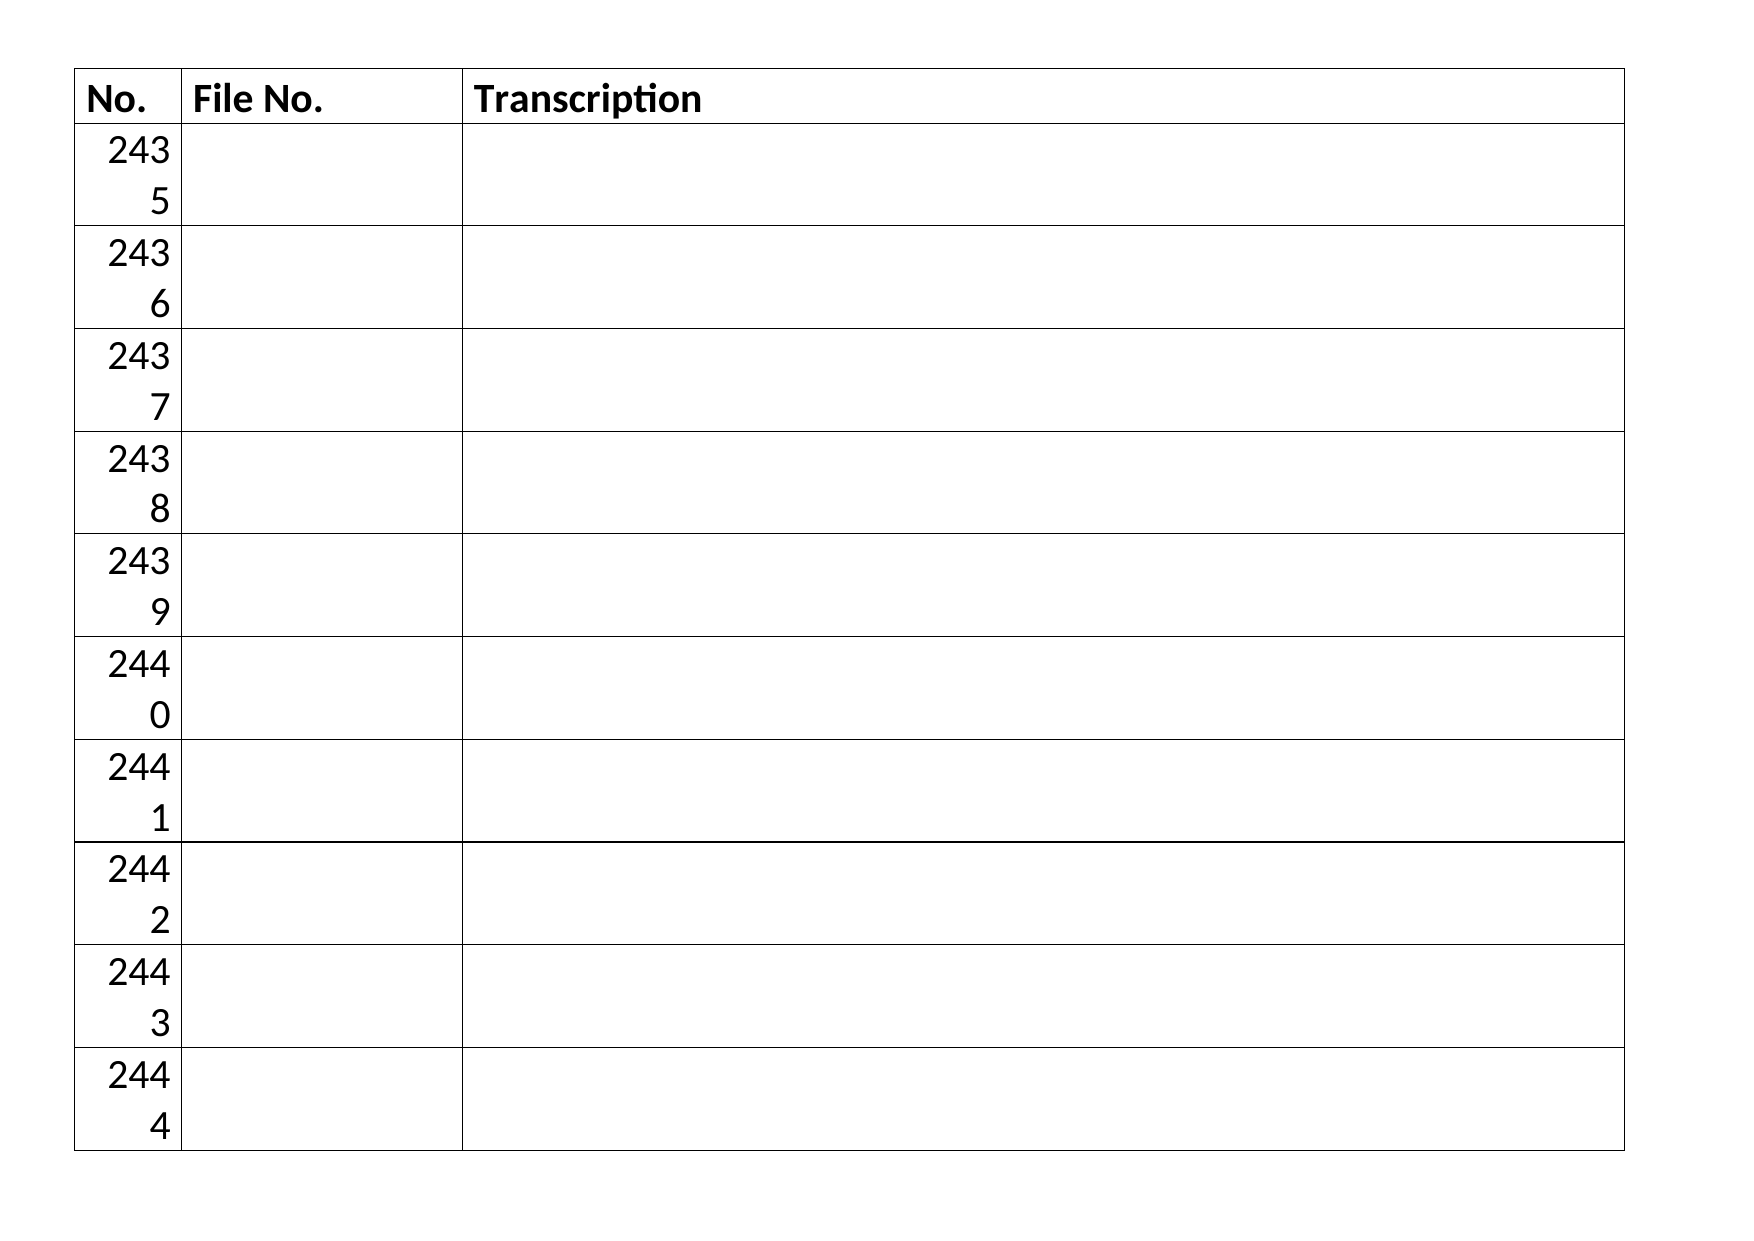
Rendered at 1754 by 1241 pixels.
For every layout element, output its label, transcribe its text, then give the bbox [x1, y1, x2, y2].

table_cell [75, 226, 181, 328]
table_header Transcription [463, 69, 1624, 122]
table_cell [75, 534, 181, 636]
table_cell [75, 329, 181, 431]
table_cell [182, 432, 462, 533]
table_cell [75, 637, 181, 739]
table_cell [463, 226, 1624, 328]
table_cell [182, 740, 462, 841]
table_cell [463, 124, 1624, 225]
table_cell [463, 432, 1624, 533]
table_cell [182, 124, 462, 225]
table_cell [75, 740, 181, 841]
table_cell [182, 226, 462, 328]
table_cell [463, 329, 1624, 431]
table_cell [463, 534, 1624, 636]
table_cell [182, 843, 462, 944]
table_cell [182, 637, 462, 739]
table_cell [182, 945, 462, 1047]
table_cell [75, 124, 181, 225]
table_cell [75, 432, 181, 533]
table_header File No. [182, 69, 462, 122]
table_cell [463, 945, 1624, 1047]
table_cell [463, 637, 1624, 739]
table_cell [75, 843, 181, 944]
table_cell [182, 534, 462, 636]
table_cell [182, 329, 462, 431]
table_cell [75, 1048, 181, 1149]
table_header No. [75, 69, 181, 122]
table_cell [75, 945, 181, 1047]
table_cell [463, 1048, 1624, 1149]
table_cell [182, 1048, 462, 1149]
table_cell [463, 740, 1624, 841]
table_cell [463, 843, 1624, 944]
